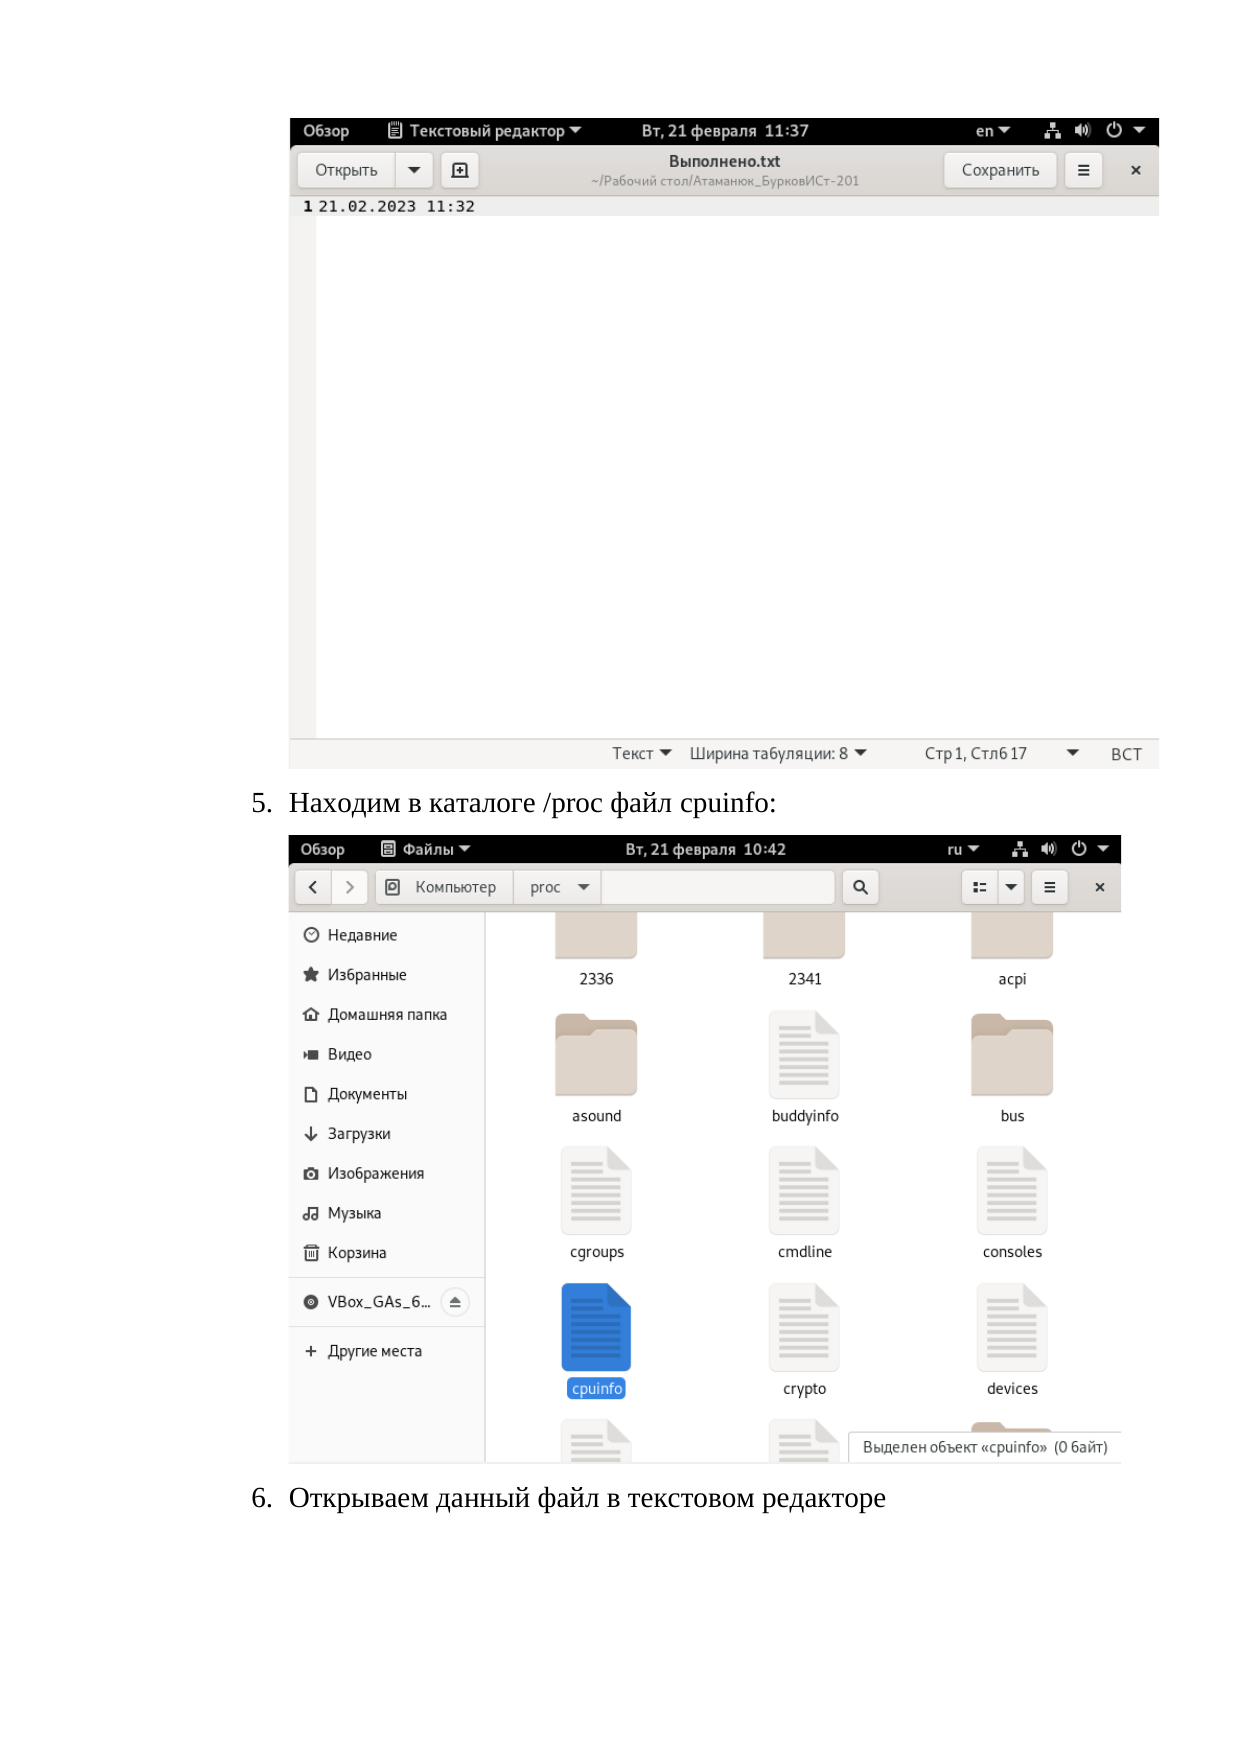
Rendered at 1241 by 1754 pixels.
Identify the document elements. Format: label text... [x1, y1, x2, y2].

list Находим в каталоге /proc файл cpuinfo: [251, 785, 1152, 818]
list Открываем данный файл в текстовом редакторе [251, 1480, 1152, 1514]
picture [288, 118, 1160, 769]
picture [288, 835, 1122, 1464]
